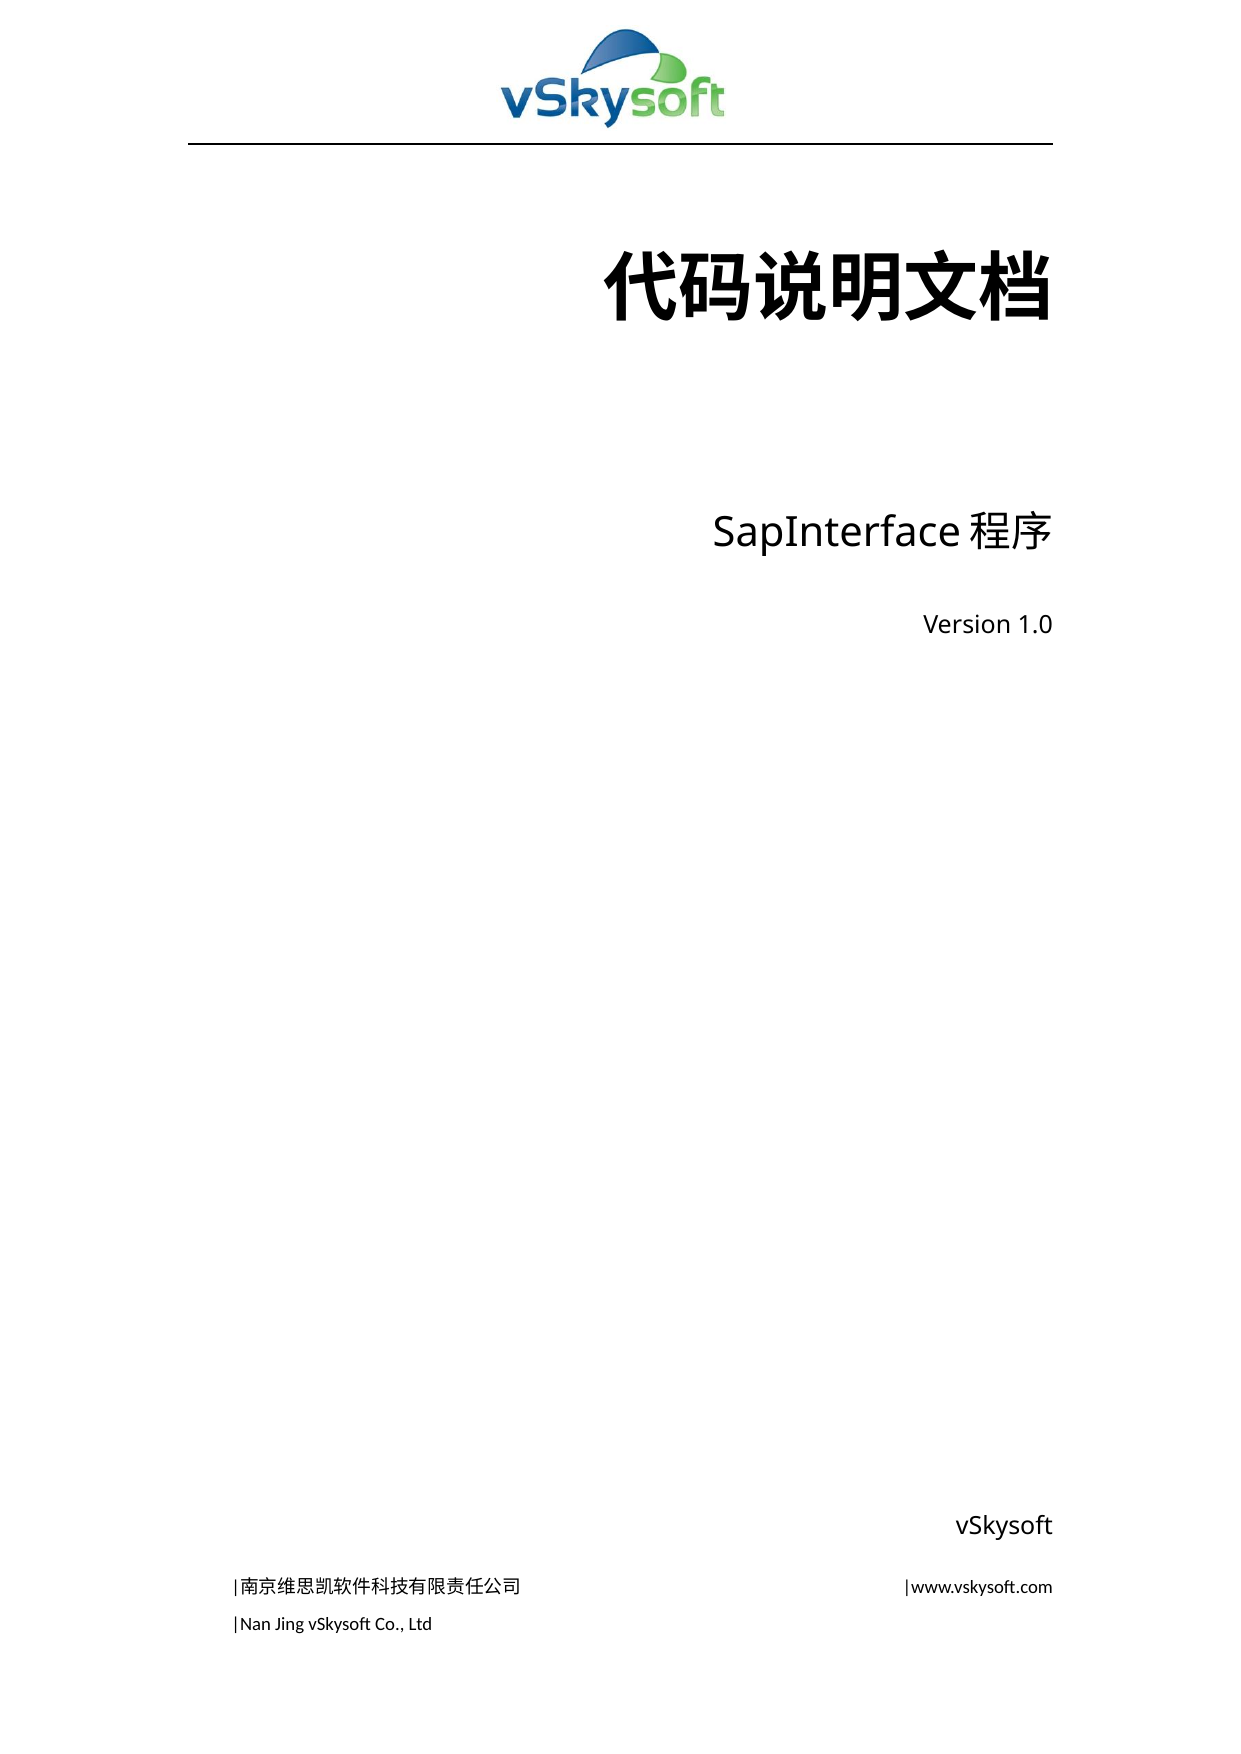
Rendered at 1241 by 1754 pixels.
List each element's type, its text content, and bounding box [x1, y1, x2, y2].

text vSkysoft [187, 1493, 1053, 1558]
text SapInterface程序 [187, 496, 1053, 561]
picture [496, 25, 730, 131]
text 代码说明文档 [187, 217, 1053, 347]
text Version 1.0 [187, 591, 1053, 656]
